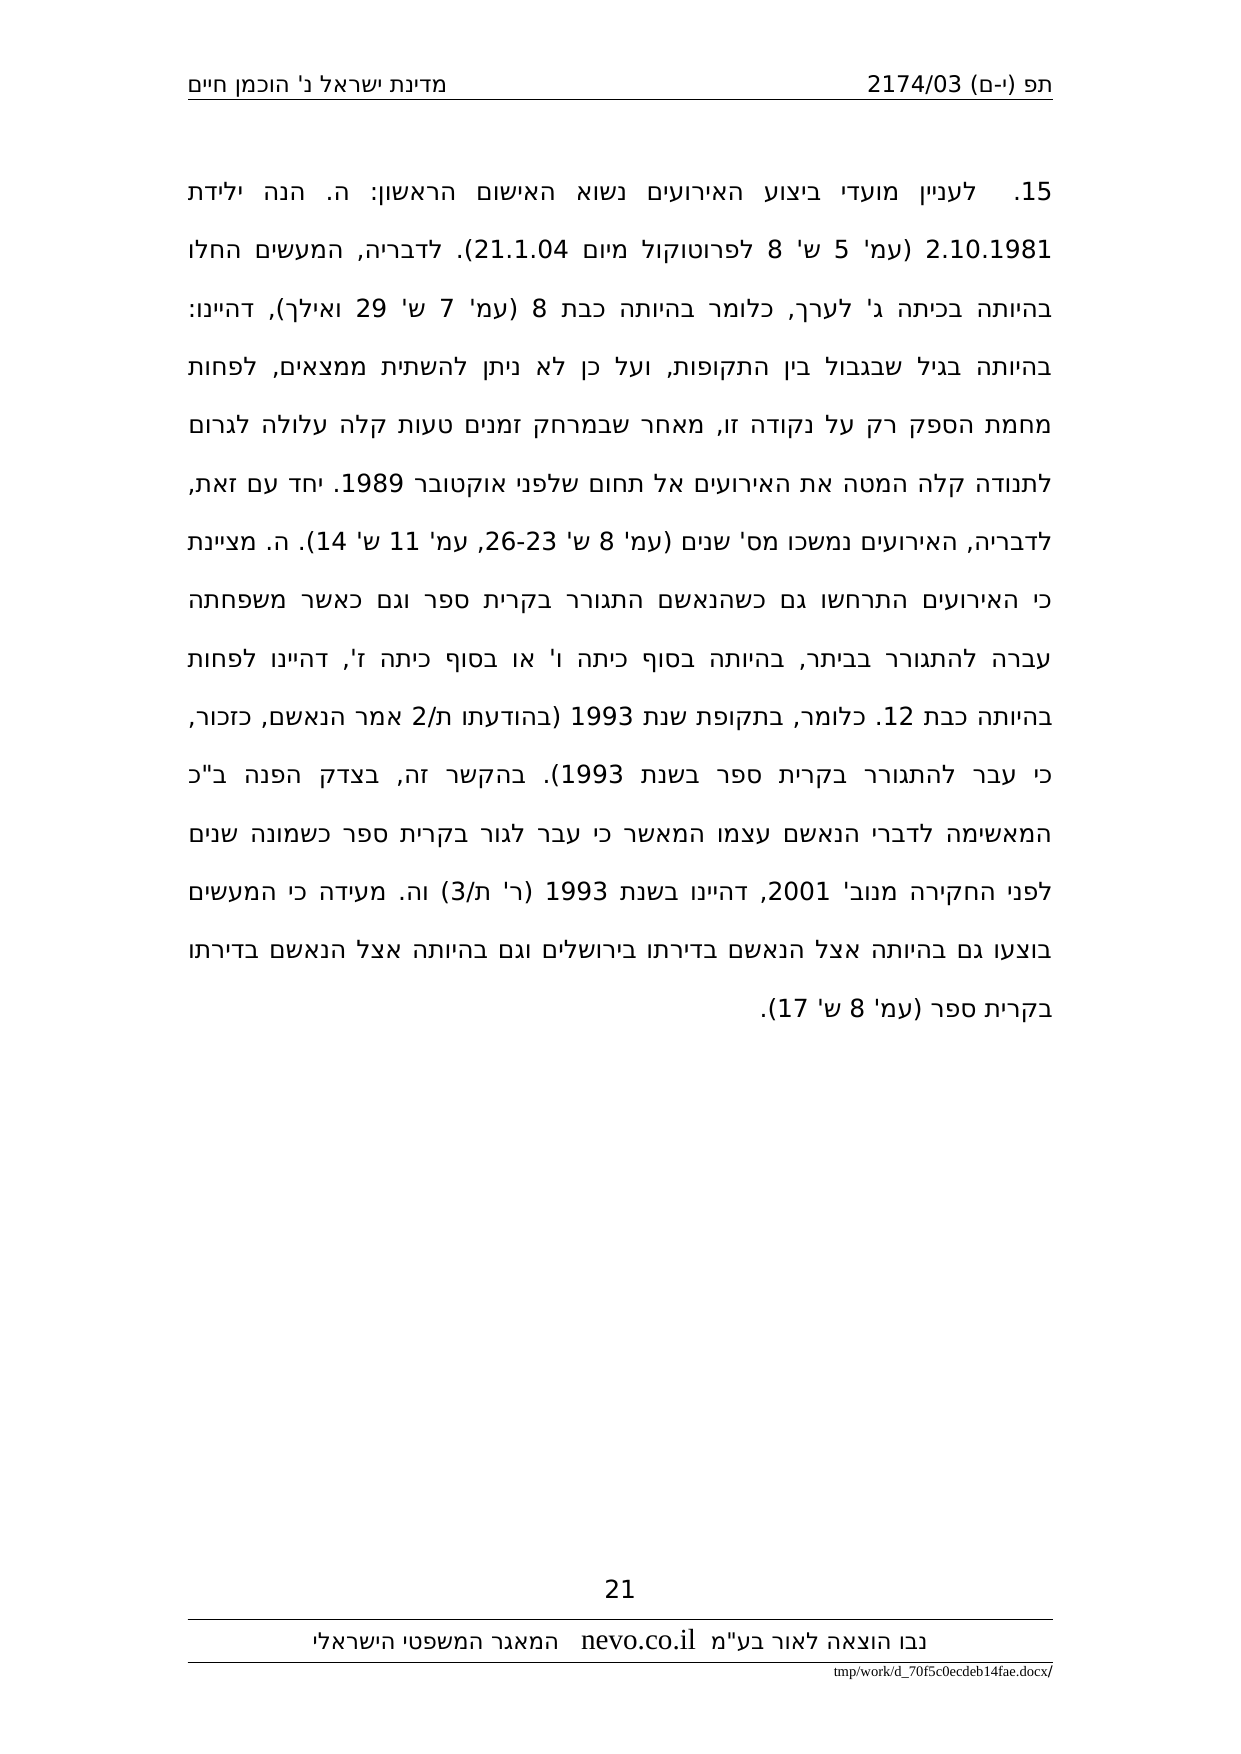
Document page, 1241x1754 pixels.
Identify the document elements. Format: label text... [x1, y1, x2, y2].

subtitle 15. לעניין מועדי ביצוע האירועים נשוא האישום הראשון: ה. הנה ילידת 2.10.1981 (עמ' 5 ש' 8 לפרוטוקול מיום 21.1.04). לדבריה, המעשים החלו בהיותה בכיתה ג' לערך, כלומר בהיותה כבת 8 (עמ' 7 ש' 29 ואילך), דהיינו: בהיותה בגיל שבגבול בין התקופות, ועל כן לא ניתן להשתית ממצאים, לפחות מחמת הספק רק על נקודה זו, מאחר שבמרחק זמנים טעות קלה עלולה לגרום לתנודה קלה המטה את האירועים אל תחום שלפני אוקטובר 1989. יחד עם זאת, לדבריה, האירועים נמשכו מס' שנים (עמ' 8 ש' 26-23, עמ' 11 ש' 14). ה. מציינת כי האירועים התרחשו גם כשהנאשם התגורר בקרית ספר וגם כאשר משפחתה עברה להתגורר בביתר, בהיותה בסוף כיתה ו' או בסוף כיתה ז', דהיינו לפחות בהיותה כבת 12. כלומר, בתקופת שנת 1993 (בהודעתו ת/2 אמר הנאשם, כזכור, כי עבר להתגורר בקרית ספר בשנת 1993). בהקשר זה, בצדק הפנה ב"כ המאשימה לדברי הנאשם עצמו המאשר כי עבר לגור בקרית ספר כשמונה שנים לפני החקירה מנוב' 2001, דהיינו בשנת 1993 (ר' ת/3) וה. מעידה כי המעשים בוצעו גם בהיותה אצל הנאשם בדירתו בירושלים וגם בהיותה אצל הנאשם בדירתו בקרית ספר (עמ' 8 ש' 17).נ [187, 177, 1053, 1023]
